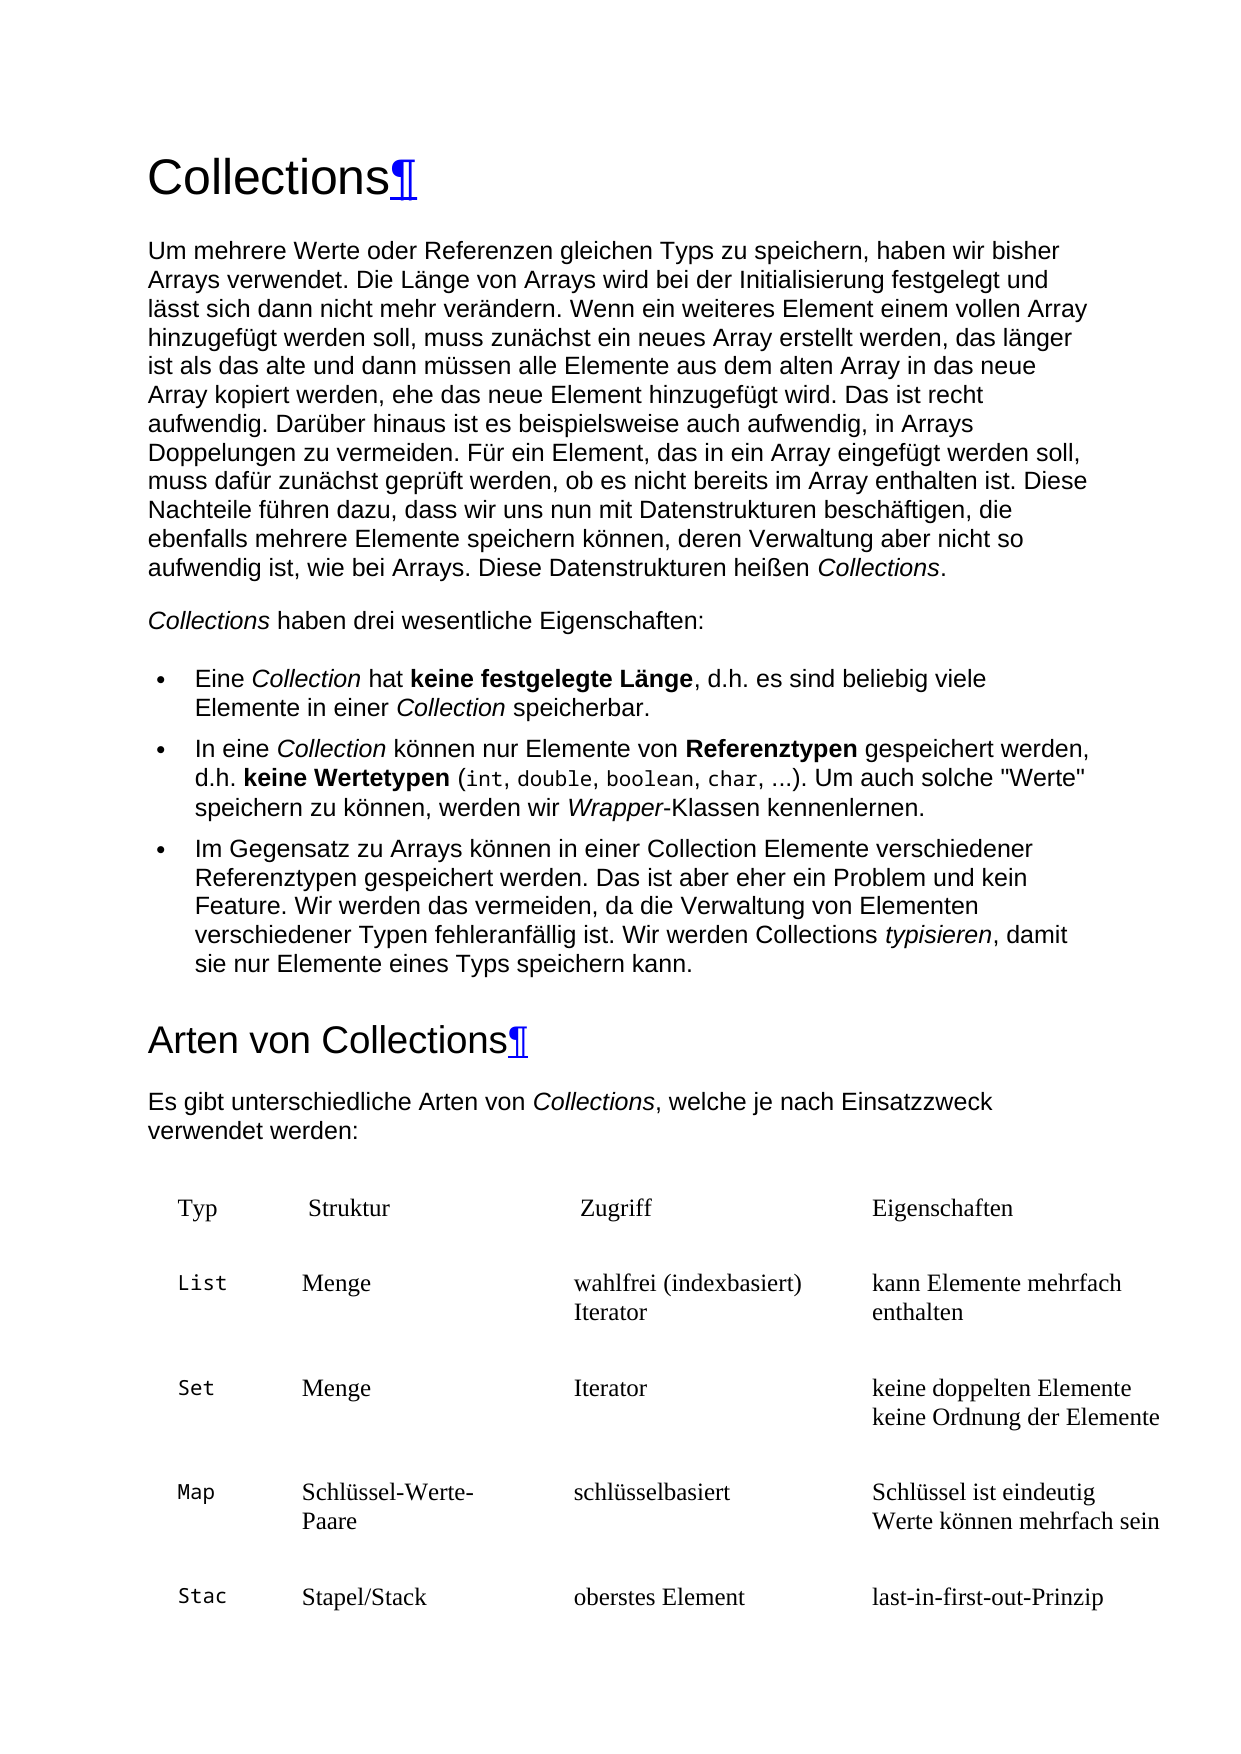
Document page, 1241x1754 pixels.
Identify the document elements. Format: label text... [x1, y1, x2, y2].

table_cell Menge [270, 1245, 542, 1349]
table_cell Map [146, 1454, 270, 1558]
text Es gibt unterschiedliche Arten von Collections, welche je nach Einsatzzweck verwendet werden: [148, 1087, 1093, 1144]
table_cell oberstes Element [542, 1558, 841, 1634]
table_cell Stapel/Stack [270, 1558, 542, 1634]
table_header Typ [146, 1169, 270, 1245]
text Arten von Collections¶ [148, 1018, 1093, 1062]
table_cell schlüsselbasiert [542, 1454, 841, 1558]
list Im Gegensatz zu Arrays können in einer Collection Elemente verschiedener Referenztypen gespeichert werden. Das ist aber eher ein Problem und kein Feature. Wir werden das vermeiden, da die Verwaltung von Elementen verschiedener Typen fehleranfällig ist. Wir werden Collections typisieren, damit sie nur Elemente eines Typs speichern kann. [157, 834, 1093, 978]
text Collections¶ [148, 148, 1093, 205]
table_cell Stack [146, 1558, 270, 1634]
table_cell Set [146, 1349, 270, 1454]
text Um mehrere Werte oder Referenzen gleichen Typs zu speichern, haben wir bisher Arrays verwendet. Die Länge von Arrays wird bei der Initialisierung festgelegt und lässt sich dann nicht mehr verändern. Wenn ein weiteres Element einem vollen Array hinzugefügt werden soll, muss zunächst ein neues Array erstellt werden, das länger ist als das alte und dann müssen alle Elemente aus dem alten Array in das neue Array kopiert werden, ehe das neue Element hinzugefügt wird. Das ist recht aufwendig. Darüber hinaus ist es beispielsweise auch aufwendig, in Arrays Doppelungen zu vermeiden. Für ein Element, das in ein Array eingefügt werden soll, muss dafür zunächst geprüft werden, ob es nicht bereits im Array enthalten ist. Diese Nachteile führen dazu, dass wir uns nun mit Datenstrukturen beschäftigen, die ebenfalls mehrere Elemente speichern können, deren Verwaltung aber nicht so aufwendig ist, wie bei Arrays. Diese Datenstrukturen heißen Collections. [148, 236, 1093, 581]
table_header Eigenschaften [841, 1169, 1200, 1245]
table_header Struktur [270, 1169, 542, 1245]
list In eine Collection können nur Elemente von Referenztypen gespeichert werden, d.h. keine Wertetypen (int, double, boolean, char, ...). Um auch solche "Werte" speichern zu können, werden wir Wrapper-Klassen kennenlernen. [157, 734, 1093, 821]
table_cell keine doppelten Elemente keine Ordnung der Elemente [841, 1349, 1200, 1454]
table_cell Iterator [542, 1349, 841, 1454]
table_cell Menge [270, 1349, 542, 1454]
text Collections haben drei wesentliche Eigenschaften: [148, 606, 1093, 635]
table_cell Schlüssel ist eindeutig Werte können mehrfach sein [841, 1454, 1200, 1558]
list Eine Collection hat keine festgelegte Länge, d.h. es sind beliebig viele Elemente in einer Collection speicherbar. [157, 664, 1093, 722]
table_cell wahlfrei (indexbasiert) Iterator [542, 1245, 841, 1349]
table_cell Schlüssel-Werte-Paare [270, 1454, 542, 1558]
table_cell last-in-first-out-Prinzip [841, 1558, 1200, 1634]
table_header Zugriff [542, 1169, 841, 1245]
table_cell kann Elemente mehrfach enthalten [841, 1245, 1200, 1349]
table_cell List [146, 1245, 270, 1349]
